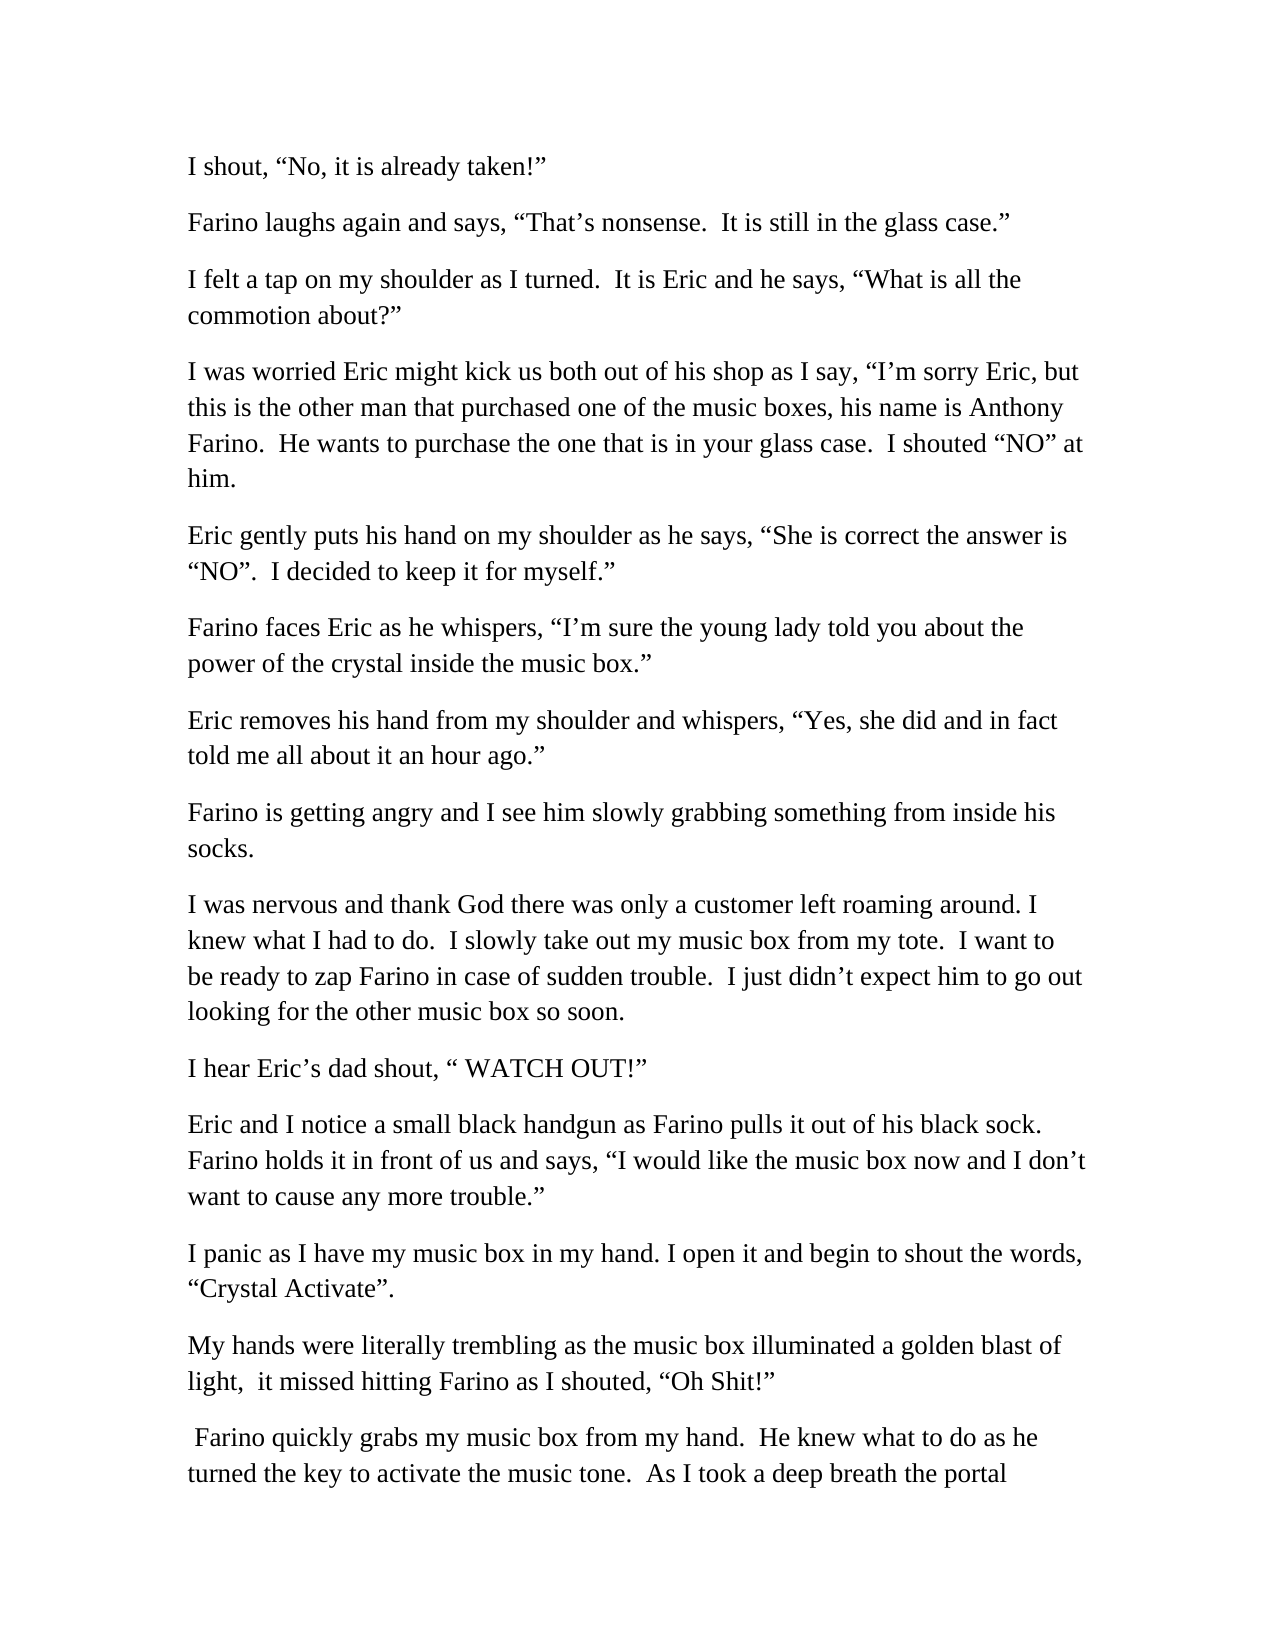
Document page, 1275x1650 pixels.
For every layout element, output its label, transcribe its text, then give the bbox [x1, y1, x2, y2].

text I was nervous and thank God there was only a customer left roaming around. I knew what I had to do. I slowly take out my music box from my tote. I want to be ready to zap Farino in case of sudden trouble. I just didn’t expect him to go out looking for the other music box so soon. [187, 888, 1087, 1027]
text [187, 1421, 1087, 1488]
text I hear Eric’s dad shout, “ WATCH OUT!” [187, 1052, 1087, 1083]
text My hands were literally trembling as the music box illuminated a golden blast of light, it missed hitting Farino as I shouted, “Oh Shit!” [187, 1329, 1087, 1396]
text Farino is getting angry and I see him slowly grabbing something from inside his socks. [187, 796, 1087, 863]
text Farino laughs again and says, “That’s nonsense. It is still in the glass case.” [187, 207, 1087, 238]
text I panic as I have my music box in my hand. I open it and begin to shout the words, “Crystal Activate”. [187, 1237, 1087, 1303]
text I was worried Eric might kick us both out of his shop as I say, “I’m sorry Eric, but this is the other man that purchased one of the music boxes, his name is Anthony Farino. He wants to purchase the one that is in your glass case. I shouted “NO” at him. [187, 355, 1087, 494]
text Eric gently puts his hand on my shoulder as he says, “She is correct the answer is “NO”. I decided to keep it for myself.” [187, 519, 1087, 586]
text I shout, “No, it is already taken!” [187, 150, 1087, 181]
text Eric and I notice a small black handgun as Farino pulls it out of his black sock. Farino holds it in front of us and says, “I would like the music box now and I don’t want to cause any more trouble.” [187, 1109, 1087, 1211]
text Eric removes his hand from my shoulder and whispers, “Yes, she did and in fact told me all about it an hour ago.” [187, 704, 1087, 771]
text I felt a tap on my shoulder as I turned. It is Eric and he says, “What is all the commotion about?” [187, 263, 1087, 330]
text Farino faces Eric as he whispers, “I’m sure the young lady told you about the power of the crystal inside the music box.” [187, 611, 1087, 678]
